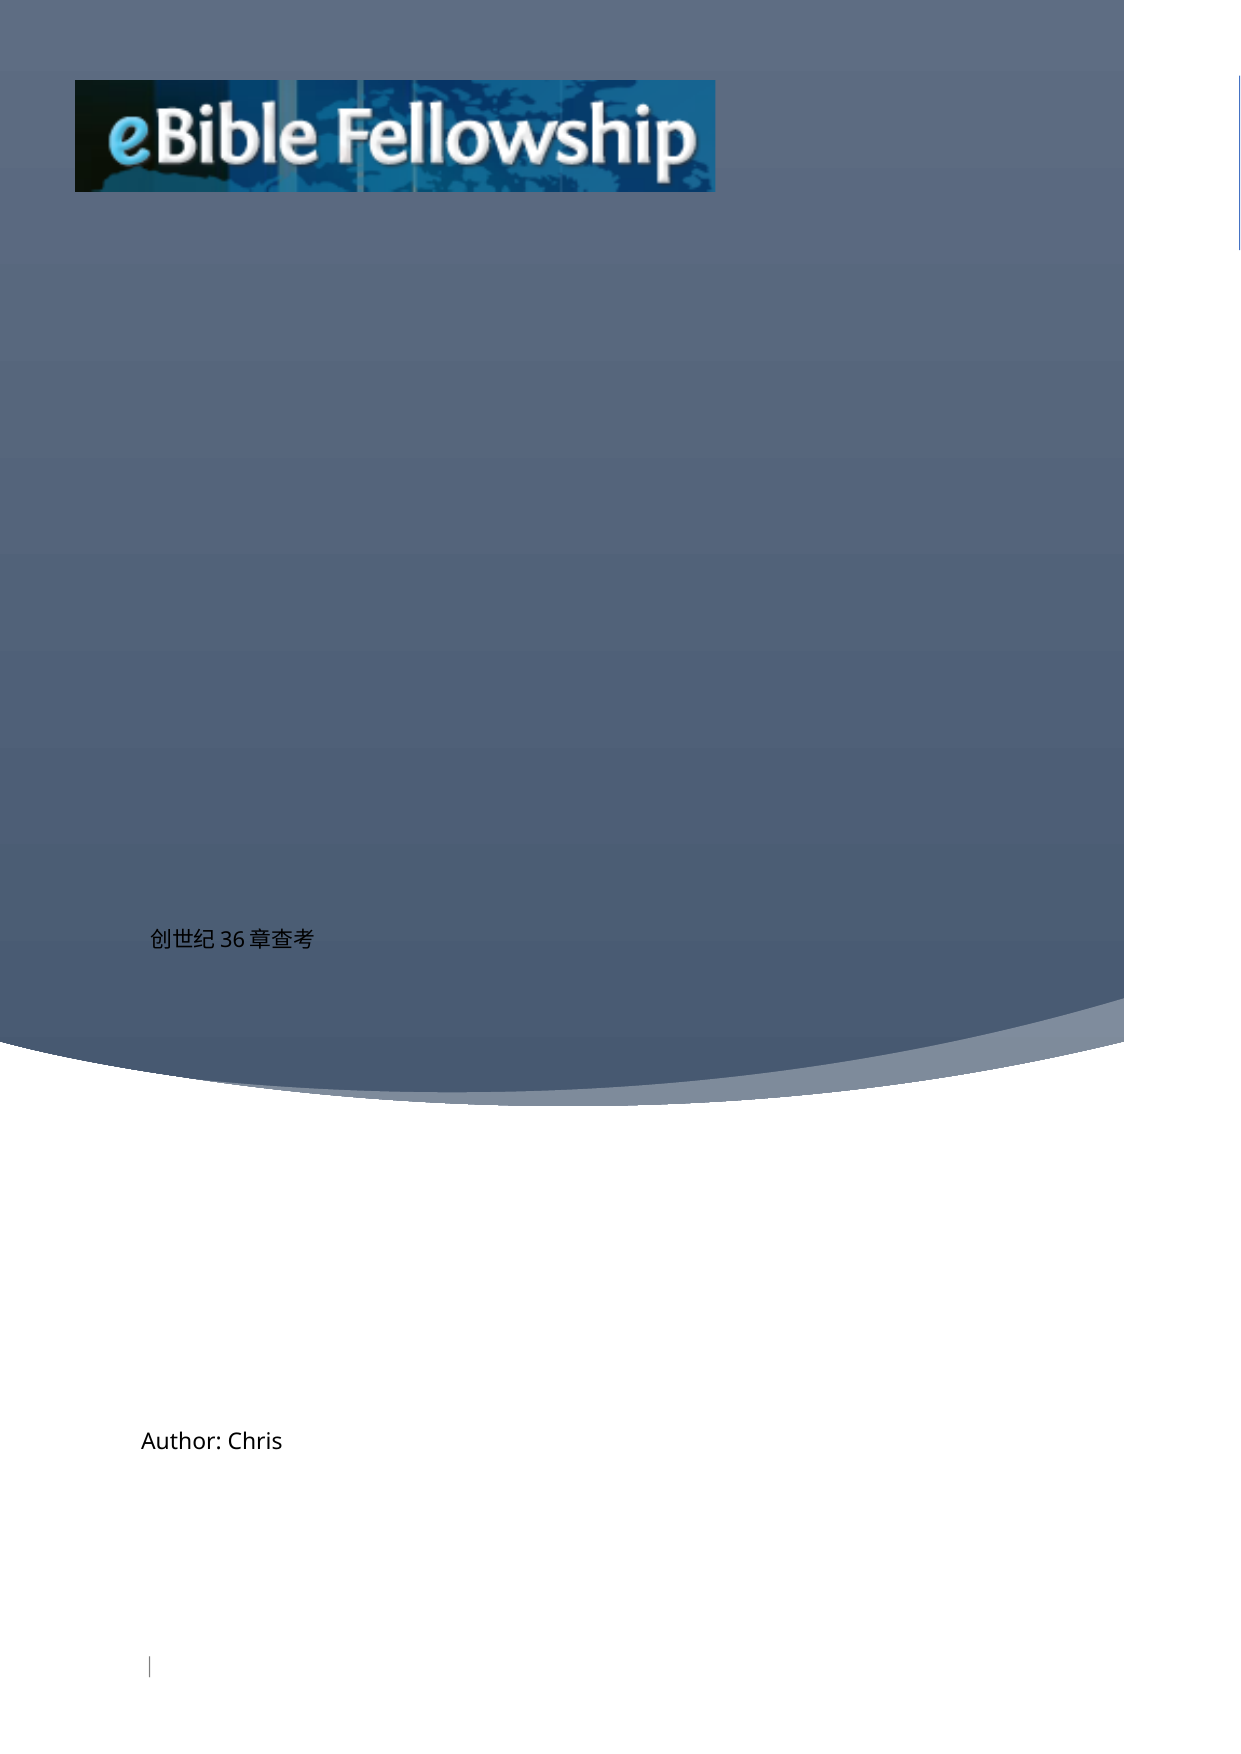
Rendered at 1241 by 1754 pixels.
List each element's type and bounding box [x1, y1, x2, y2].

picture [450, 182, 465, 192]
picture [75, 80, 716, 192]
